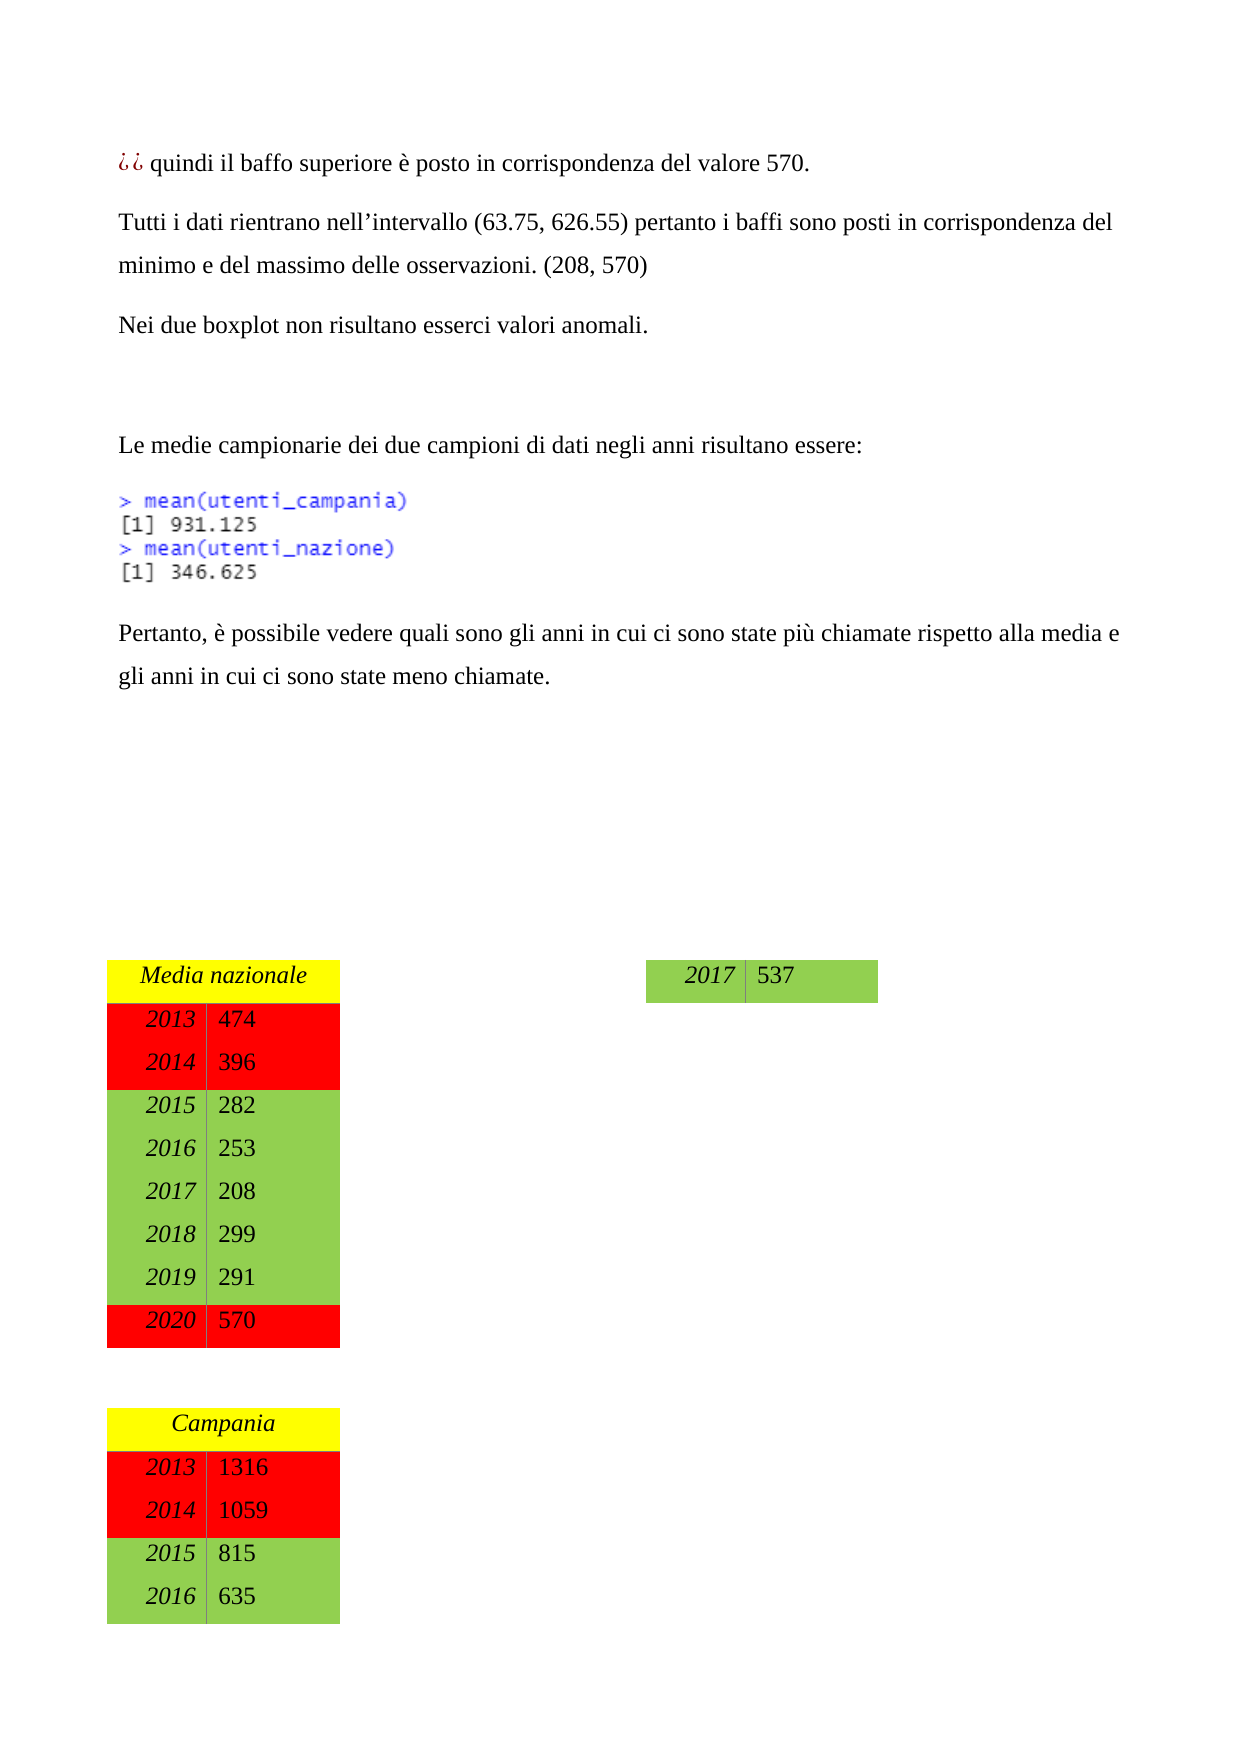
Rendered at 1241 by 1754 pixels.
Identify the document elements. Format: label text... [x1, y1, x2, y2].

table_cell 2013 [107, 1004, 206, 1047]
table_cell 815 [207, 1538, 340, 1581]
picture [118, 489, 415, 587]
table_cell 291 [207, 1262, 340, 1305]
table_cell 2019 [107, 1262, 206, 1305]
table_cell 570 [207, 1305, 340, 1348]
text Nei due boxplot non risultano esserci valori anomali. [118, 310, 1122, 339]
table_cell 253 [207, 1133, 340, 1176]
table_cell 2017 [646, 960, 745, 1003]
table_cell 1059 [207, 1495, 340, 1538]
table_cell 2016 [107, 1133, 206, 1176]
table_cell 2013 [107, 1452, 206, 1495]
table_header Media nazionale [107, 960, 340, 1003]
table_cell 474 [207, 1004, 340, 1047]
text Pertanto, è possibile vedere quali sono gli anni in cui ci sono state più chiamate rispetto alla media e gli anni in cui ci sono state meno chiamate. [118, 618, 1122, 689]
text Le medie campionarie dei due campioni di dati negli anni risultano essere: [118, 430, 1122, 459]
table_cell 635 [207, 1581, 340, 1624]
table_cell 282 [207, 1090, 340, 1133]
table_cell 2020 [107, 1305, 206, 1348]
table_cell 2015 [107, 1538, 206, 1581]
table_cell 2016 [107, 1581, 206, 1624]
table_cell 2014 [107, 1495, 206, 1538]
table_header Campania [107, 1408, 340, 1451]
table_cell 2017 [107, 1176, 206, 1219]
table_cell 2015 [107, 1090, 206, 1133]
table_cell 208 [207, 1176, 340, 1219]
table_cell 2018 [107, 1219, 206, 1262]
table_cell 1316 [207, 1452, 340, 1495]
table_cell 299 [207, 1219, 340, 1262]
table_cell 396 [207, 1047, 340, 1090]
table_cell 2014 [107, 1047, 206, 1090]
text Tutti i dati rientrano nell’intervallo (63.75, 626.55) pertanto i baffi sono posti in corrispondenza del minimo e del massimo delle osservazioni. (208, 570) [118, 207, 1122, 279]
table_cell 537 [746, 960, 878, 1003]
text quindi il baffo superiore è posto in corrispondenza del valore 570. [118, 148, 1122, 176]
